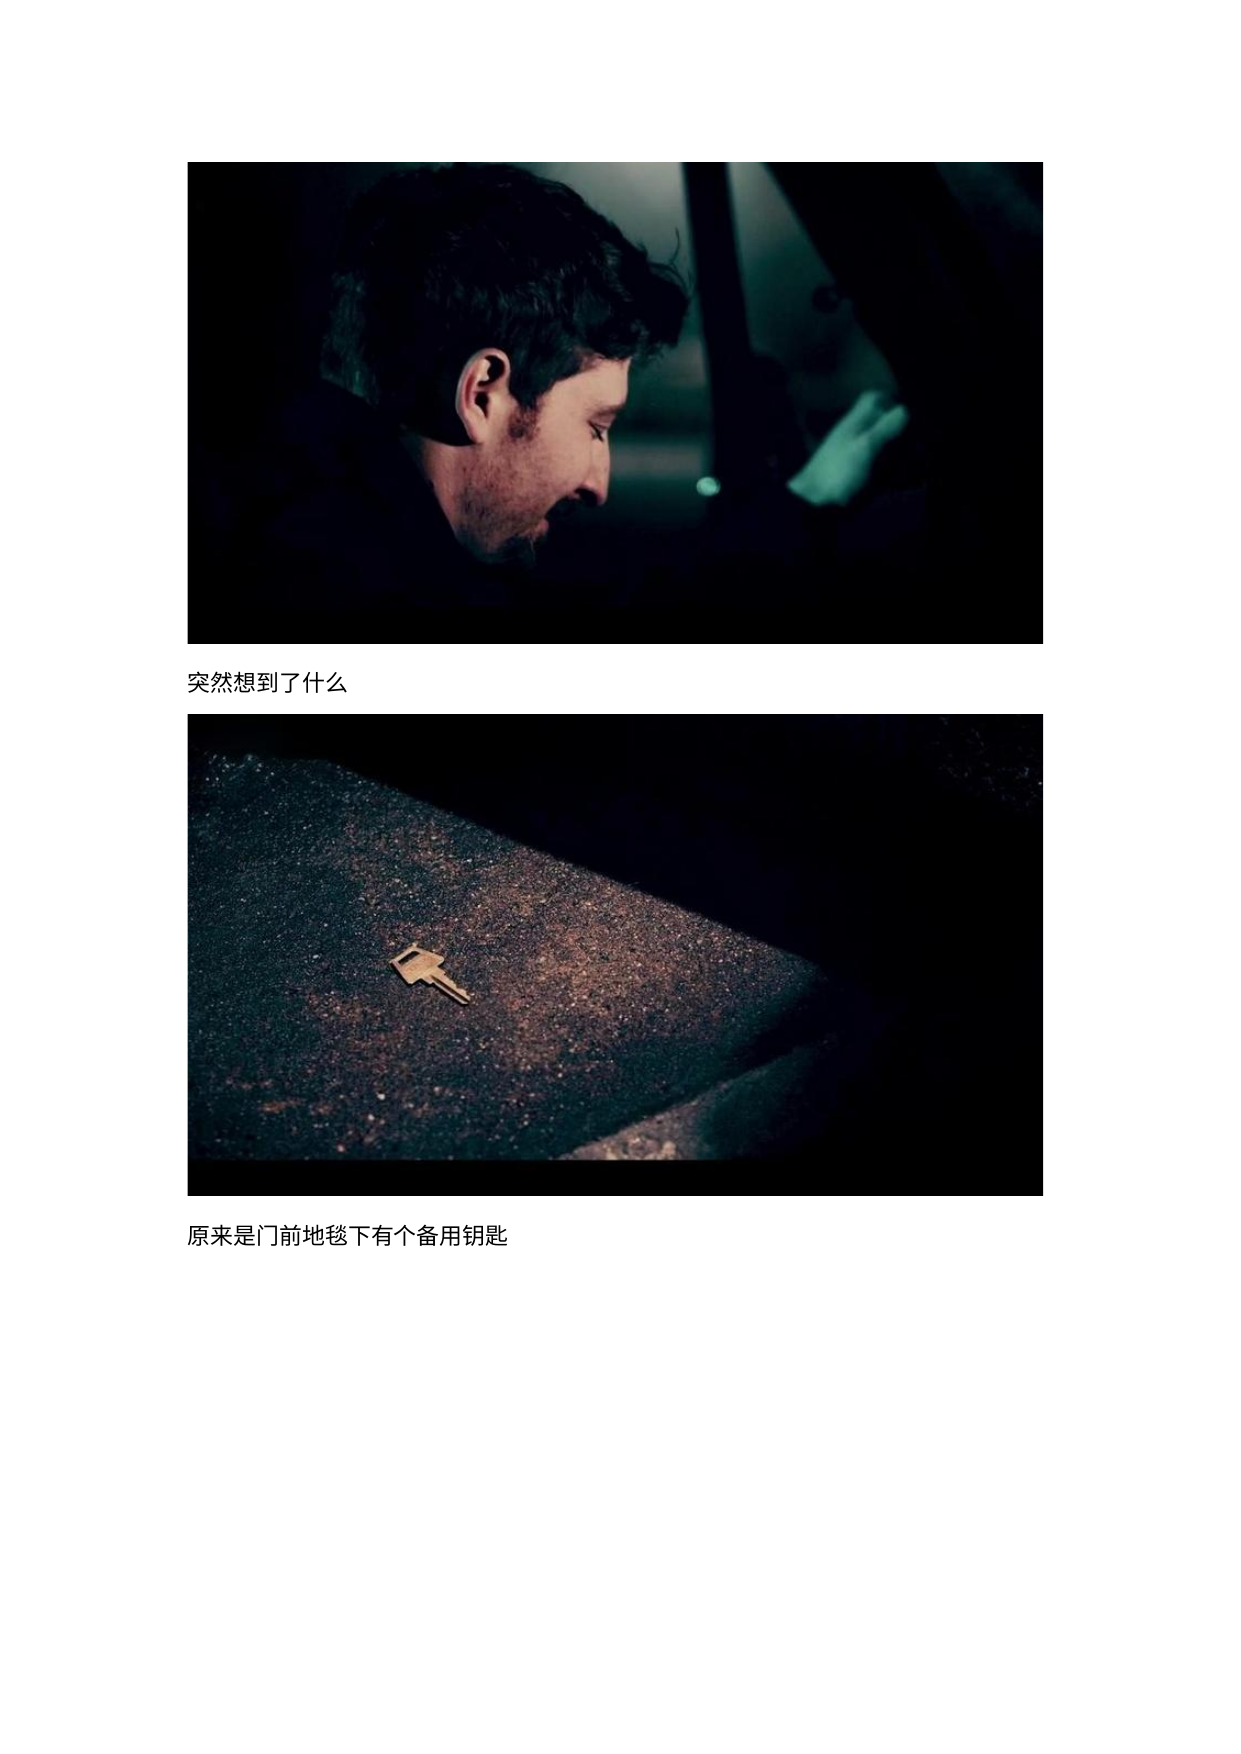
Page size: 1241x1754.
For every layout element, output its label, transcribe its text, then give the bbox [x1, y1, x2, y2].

text 突然想到了什么 [187, 649, 1053, 714]
picture [187, 714, 1044, 1196]
picture [187, 162, 1044, 644]
text 原来是门前地毯下有个备用钥匙 [187, 1202, 1053, 1267]
